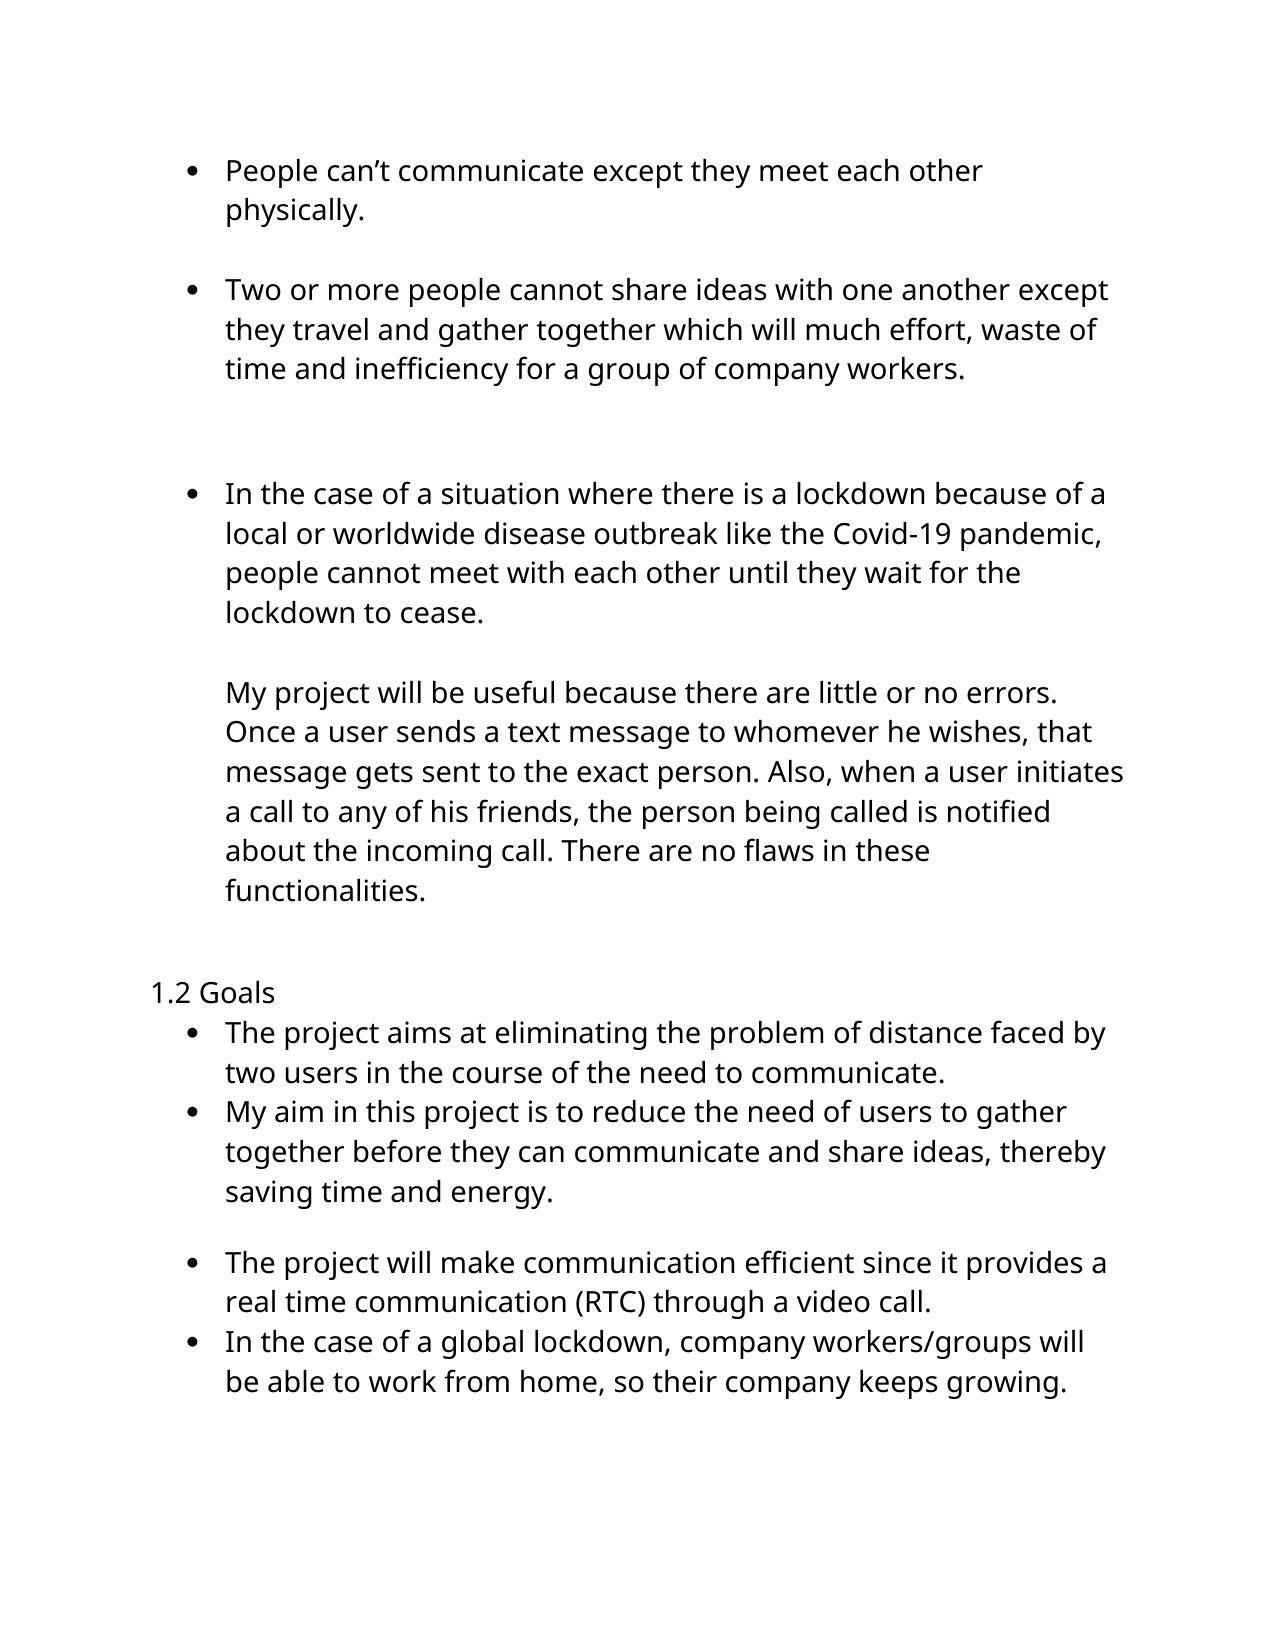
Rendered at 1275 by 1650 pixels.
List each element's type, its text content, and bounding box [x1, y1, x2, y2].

list My project will be useful because there are little or no errors. Once a user sends a text message to whomever he wishes, that message gets sent to the exact person. Also, when a user initiates a call to any of his friends, the person being called is notified about the incoming call. There are no flaws in these functionalities. [225, 672, 1125, 910]
list The project will make communication efficient since it provides a real time communication (RTC) through a video call. [187, 1242, 1125, 1321]
list In the case of a situation where there is a lockdown because of a local or worldwide disease outbreak like the Covid-19 pandemic, people cannot meet with each other until they wait for the lockdown to cease. [187, 473, 1125, 632]
list The project aims at eliminating the problem of distance faced by two users in the course of the need to communicate. [187, 1012, 1125, 1092]
list People can’t communicate except they meet each other physically. [187, 150, 1125, 229]
list In the case of a global lockdown, company workers/groups will be able to work from home, so their company keeps growing. [187, 1321, 1125, 1401]
list Two or more people cannot share ideas with one another except they travel and gather together which will much effort, waste of time and inefficiency for a group of company workers. [187, 269, 1125, 388]
list 1.2 Goals [150, 972, 1125, 1012]
list My aim in this project is to reduce the need of users to gather together before they can communicate and share ideas, thereby saving time and energy. [187, 1092, 1125, 1211]
